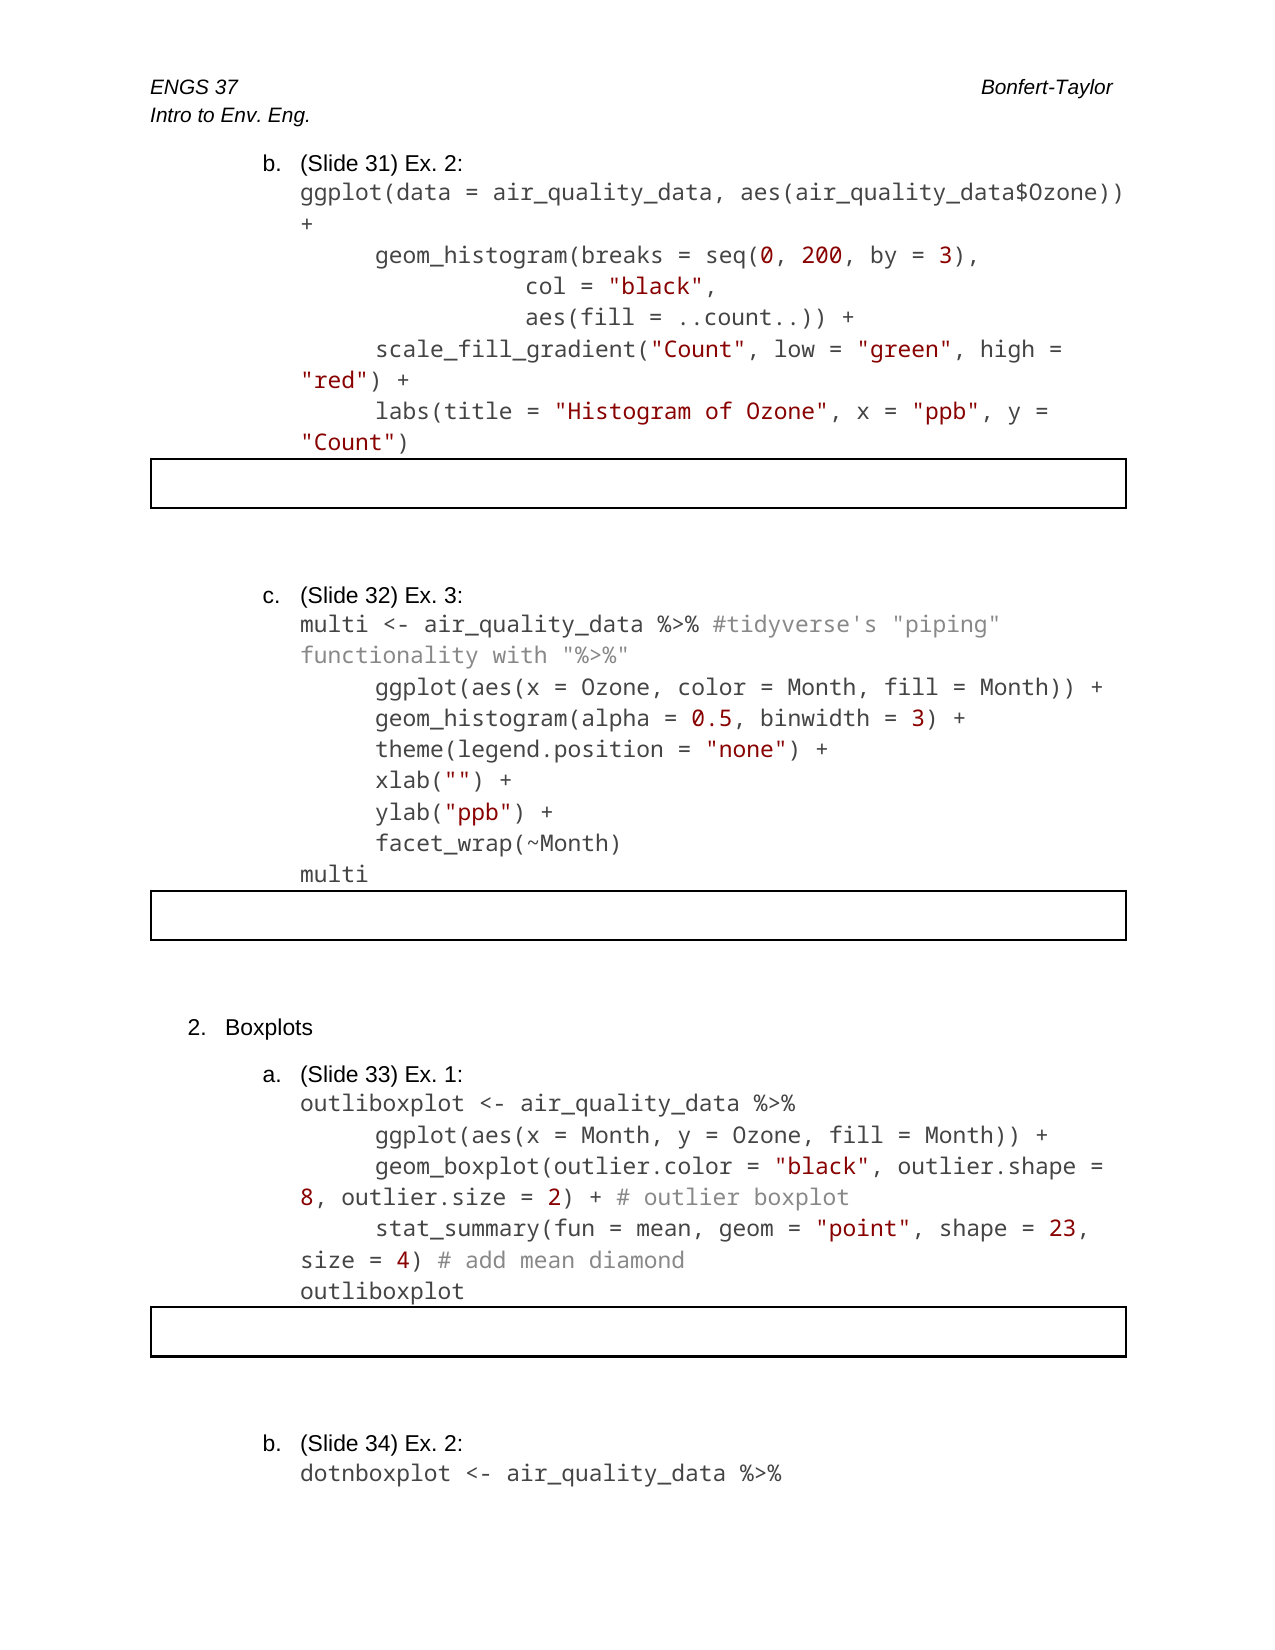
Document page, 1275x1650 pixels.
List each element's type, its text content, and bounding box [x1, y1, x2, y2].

table_header [152, 460, 1125, 507]
list (Slide 31) Ex. 2: ggplot(data = air_quality_data, aes(air_quality_data$Ozone)) + geom_histogram(breaks = seq(0, 200, by = 3), col = "black", aes(fill = ..count..)) + scale_fill_gradient("Count", low = "green", high = "red") + labs(title = "Histogram of Ozone", x = "ppb", y = "Count") [262, 150, 1125, 458]
list (Slide 32) Ex. 3: multi <- air_quality_data %>% #tidyverse's "piping" functionality with "%>%" ggplot(aes(x = Ozone, color = Month, fill = Month)) + geom_histogram(alpha = 0.5, binwidth = 3) + theme(legend.position = "none") + xlab("") + ylab("ppb") + facet_wrap(~Month) multi [262, 582, 1125, 889]
list (Slide 33) Ex. 1: outliboxplot <- air_quality_data %>% ggplot(aes(x = Month, y = Ozone, fill = Month)) + geom_boxplot(outlier.color = "black", outlier.shape = 8, outlier.size = 2) + # outlier boxplot stat_summary(fun = mean, geom = "point", shape = 23, size = 4) # add mean diamond outliboxplot [262, 1061, 1125, 1306]
table_header [152, 1308, 1125, 1355]
table_header [152, 892, 1125, 939]
list Boxplots [187, 1014, 1125, 1040]
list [262, 1430, 1125, 1488]
